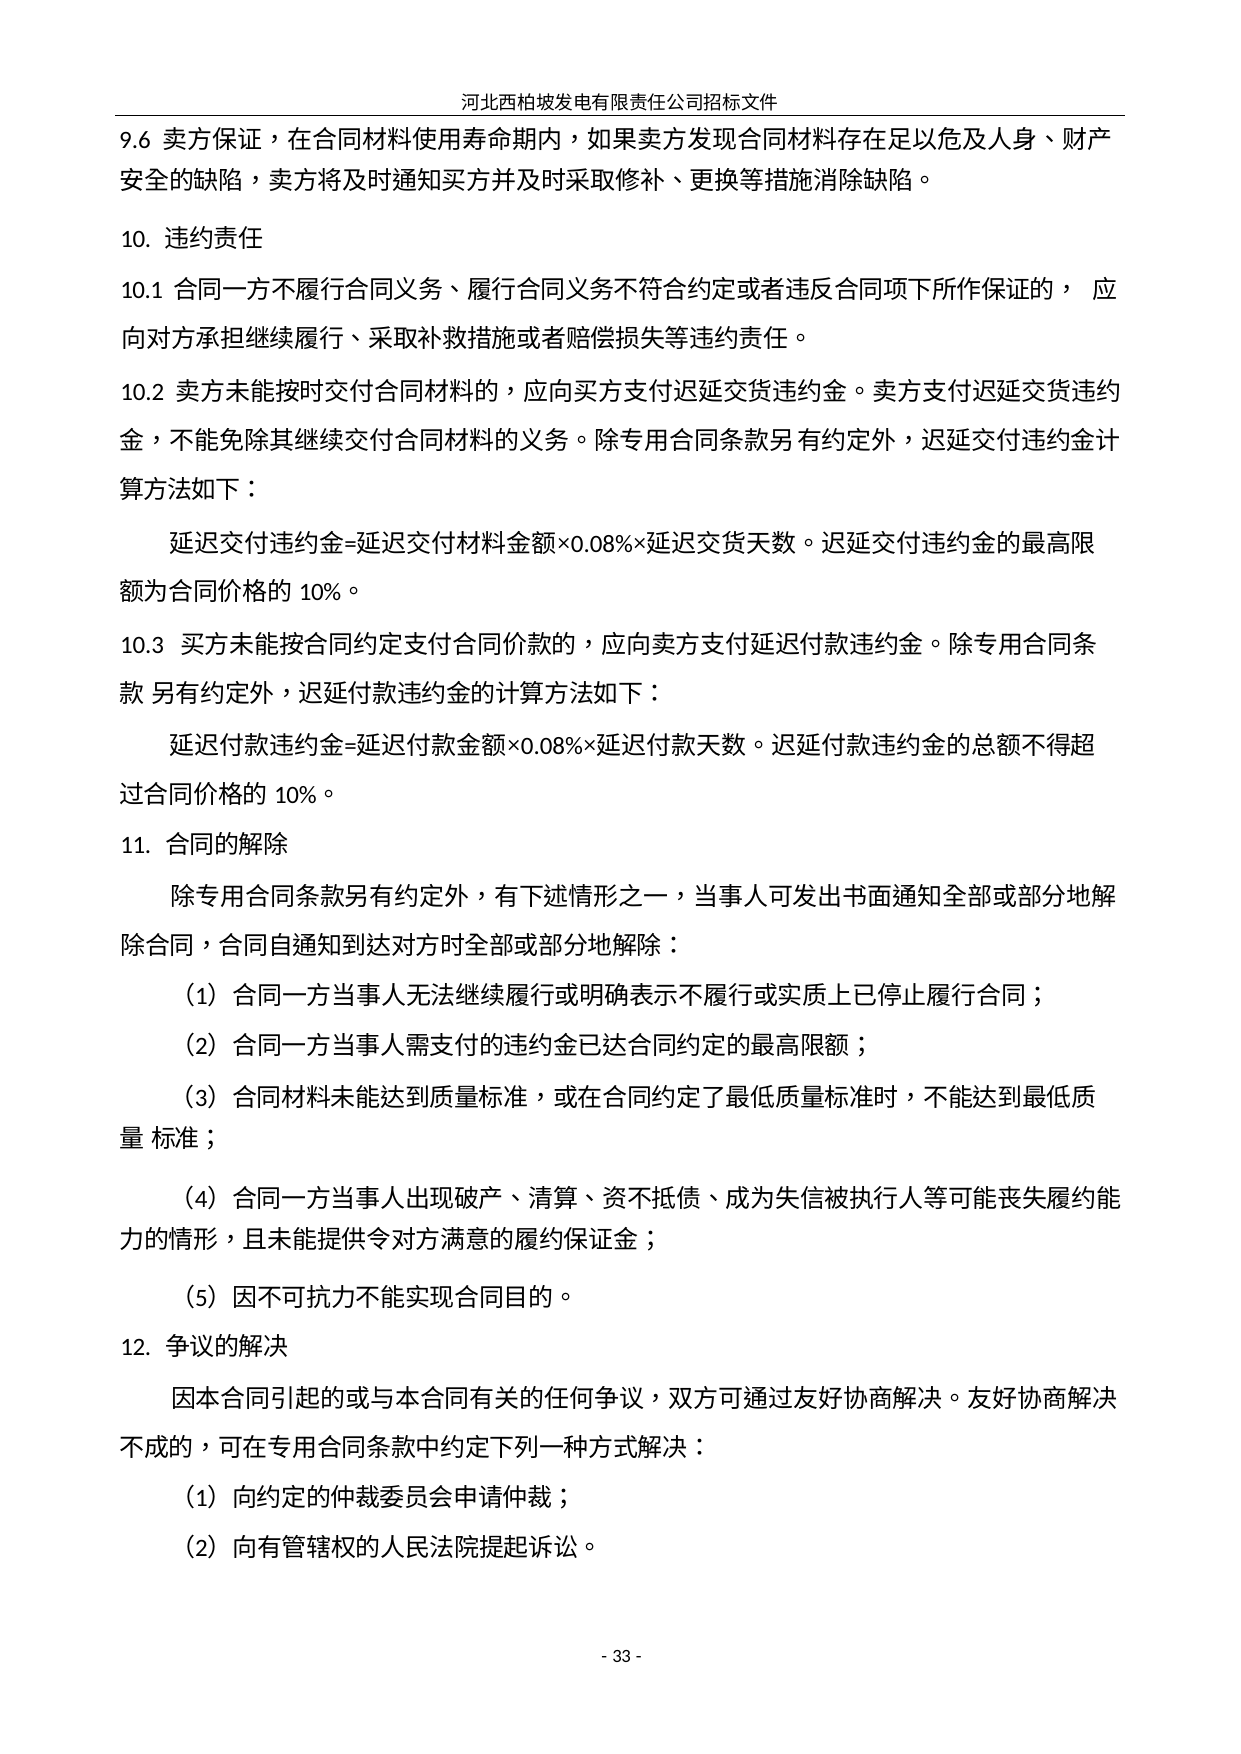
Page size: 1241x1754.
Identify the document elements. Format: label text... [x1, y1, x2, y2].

text 除专用合同条款另有约定外，有下述情形之一，当事人可发出书面通知全部或部分地解 除合同，合同自通知到达对方时全部或部分地解除： [120, 879, 1117, 962]
text 10.1 合同一方不履行合同义务、履行合同义务不符合约定或者违反合同项下所作保证的， 应 向对方承担继续履行、采取补救措施或者赔偿损失等违约责任。 [120, 272, 1122, 355]
text 10.2 卖方未能按时交付合同材料的，应向买方支付迟延交货违约金。卖方支付迟延交货违约 金，不能免除其继续交付合同材料的义务。除专用合同条款另有约定外，迟延交付违约金计 算方法如下： [119, 373, 1122, 506]
text 11. 合同的解除 [120, 829, 1125, 860]
text 延迟交付违约金=延迟交付材料金额×0.08%×延迟交货天数。迟延交付违约金的最高限 额为合同价格的 10%。 [119, 525, 1118, 608]
text （5）因不可抗力不能实现合同目的。 [170, 1281, 1125, 1312]
text 9.6 卖方保证，在合同材料使用寿命期内，如果卖方发现合同材料存在足以危及人身、财产 安全的缺陷，卖方将及时通知买方并及时采取修补、更换等措施消除缺陷。 [119, 122, 1112, 196]
text （1）向约定的仲裁委员会申请仲裁； [170, 1482, 1125, 1513]
text 12. 争议的解决 [120, 1331, 1125, 1362]
text 延迟付款违约金=延迟付款金额×0.08%×延迟付款天数。迟延付款违约金的总额不得超 过合同价格的 10%。 [119, 728, 1118, 811]
text （2）合同一方当事人需支付的违约金已达合同约定的最高限额； [170, 1030, 1125, 1061]
text （3）合同材料未能达到质量标准，或在合同约定了最低质量标准时，不能达到最低质量 标准； [119, 1080, 1121, 1155]
text （4）合同一方当事人出现破产、清算、资不抵债、成为失信被执行人等可能丧失履约能 力的情形，且未能提供令对方满意的履约保证金； [119, 1181, 1122, 1255]
text 10.3 买方未能按合同约定支付合同价款的，应向卖方支付延迟付款违约金。除专用合同条款 另有约定外，迟延付款违约金的计算方法如下： [119, 627, 1122, 709]
text （1）合同一方当事人无法继续履行或明确表示不履行或实质上已停止履行合同； [170, 980, 1125, 1011]
text （2）向有管辖权的人民法院提起诉讼。 [170, 1532, 1125, 1563]
text 因本合同引起的或与本合同有关的任何争议，双方可通过友好协商解决。友好协商解决 不成的，可在专用合同条款中约定下列一种方式解决： [119, 1381, 1118, 1464]
text 10. 违约责任 [120, 222, 1125, 253]
